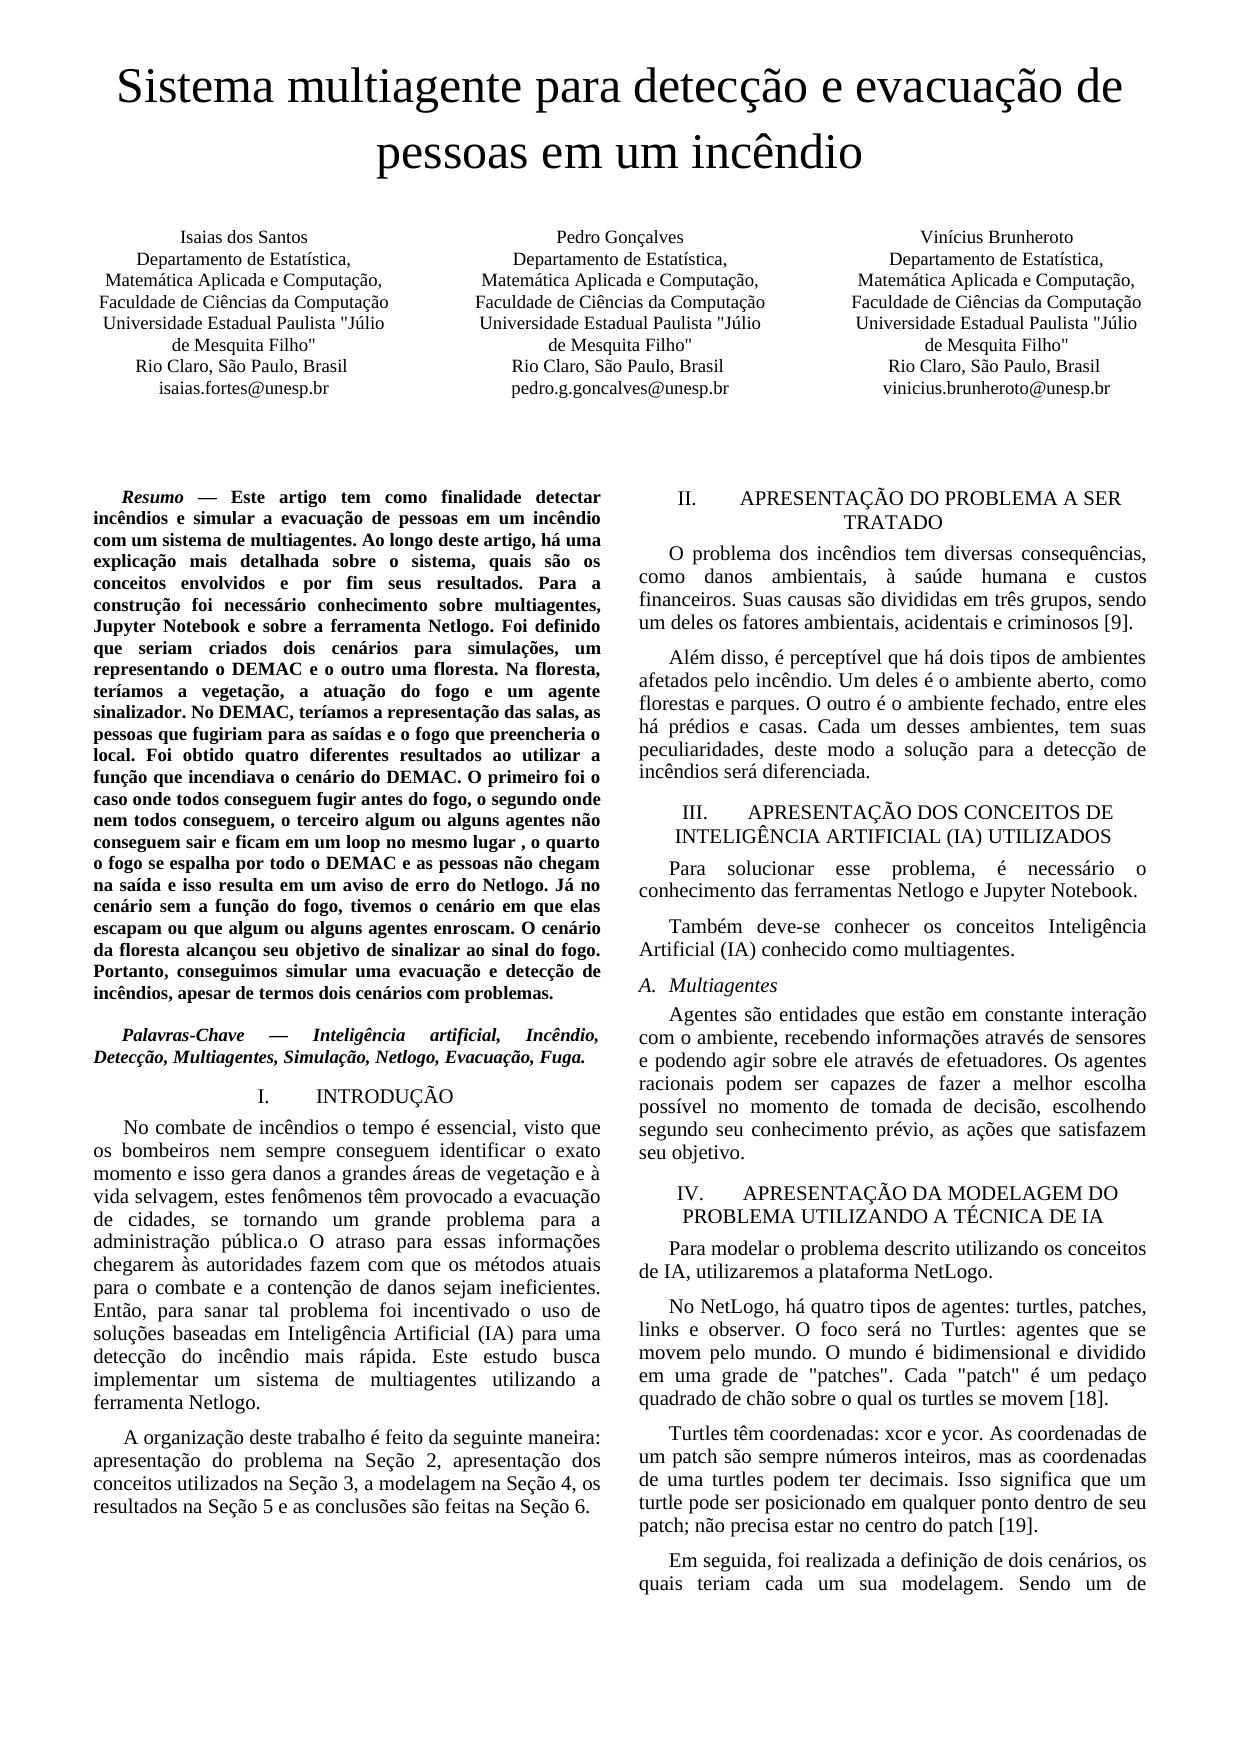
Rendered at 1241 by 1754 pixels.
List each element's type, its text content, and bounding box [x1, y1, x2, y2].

text Palavras-Chave — Inteligência artificial, Incêndio, Detecção, Multiagentes, Simulação, Netlogo, Evacuação, Fuga. [93, 1024, 601, 1067]
subtitle APRESENTAÇÃO DA MODELAGEM DO PROBLEMA UTILIZANDO A TÉCNICA DE IA [639, 1180, 1147, 1228]
text Também deve-se conhecer os conceitos Inteligência Artificial (IA) conhecido como multiagentes. [639, 915, 1147, 961]
text A organização deste trabalho é feito da seguinte maneira: apresentação do problema na Seção 2, apresentação dos conceitos utilizados na Seção 3, a modelagem na Seção 4, os resultados na Seção 5 e as conclusões são feitas na Seção 6. [93, 1426, 601, 1518]
text Turtles têm coordenadas: xcor e ycor. As coordenadas de um patch são sempre números inteiros, mas as coordenadas de uma turtles podem ter decimais. Isso significa que um turtle pode ser posicionado em qualquer ponto dentro de seu patch; não precisa estar no centro do patch [19]. [639, 1422, 1147, 1537]
subtitle APRESENTAÇÃO DO PROBLEMA A SER TRATADO [639, 486, 1147, 534]
text Isaias dos Santos Departamento de Estatística, Matemática Aplicada e Computação, Faculdade de Ciências da Computação Universidade Estadual Paulista "Júlio de Mesquita Filho" Rio Claro, São Paulo, Brasil isaias.fortes@unesp.br [93, 226, 394, 398]
subtitle Multiagentes [639, 973, 1147, 997]
subtitle INTRODUÇÃO [93, 1084, 601, 1108]
text Além disso, é perceptível que há dois tipos de ambientes afetados pelo incêndio. Um deles é o ambiente aberto, como florestas e parques. O outro é o ambiente fechado, entre eles há prédios e casas. Cada um desses ambientes, tem suas peculiaridades, deste modo a solução para a detecção de incêndios será diferenciada. [639, 646, 1147, 783]
text Para modelar o problema descrito utilizando os conceitos de IA, utilizaremos a plataforma NetLogo. [639, 1237, 1147, 1283]
text No combate de incêndios o tempo é essencial, visto que os bombeiros nem sempre conseguem identificar o exato momento e isso gera danos a grandes áreas de vegetação e à vida selvagem, estes fenômenos têm provocado a evacuação de cidades, se tornando um grande problema para a administração pública.o O atraso para essas informações chegarem às autoridades fazem com que os métodos atuais para o combate e a contenção de danos sejam ineficientes. Então, para sanar tal problema foi incentivado o uso de soluções baseadas em Inteligência Artificial (IA) para uma detecção do incêndio mais rápida. Este estudo busca implementar um sistema de multiagentes utilizando a ferramenta Netlogo. [93, 1116, 601, 1414]
subtitle APRESENTAÇÃO DOS CONCEITOS DE INTELIGÊNCIA ARTIFICIAL (IA) UTILIZADOS [639, 800, 1147, 848]
text Resumo — Este artigo tem como finalidade detectar incêndios e simular a evacuação de pessoas em um incêndio com um sistema de multiagentes. Ao longo deste artigo, há uma explicação mais detalhada sobre o sistema, quais são os conceitos envolvidos e por fim seus resultados. Para a construção foi necessário conhecimento sobre multiagentes, Jupyter Notebook e sobre a ferramenta Netlogo. Foi definido que seriam criados dois cenários para simulações, um representando o DEMAC e o outro uma floresta. Na floresta, teríamos a vegetação, a atuação do fogo e um agente sinalizador. No DEMAC, teríamos a representação das salas, as pessoas que fugiriam para as saídas e o fogo que preencheria o local. Foi obtido quatro diferentes resultados ao utilizar a função que incendiava o cenário do DEMAC. O primeiro foi o caso onde todos conseguem fugir antes do fogo, o segundo onde nem todos conseguem, o terceiro algum ou alguns agentes não conseguem sair e ficam em um loop no mesmo lugar , o quarto o fogo se espalha por todo o DEMAC e as pessoas não chegam na saída e isso resulta em um aviso de erro do Netlogo. Já no cenário sem a função do fogo, tivemos o cenário em que elas escapam ou que algum ou alguns agentes enroscam. O cenário da floresta alcançou seu objetivo de sinalizar ao sinal do fogo. Portanto, conseguimos simular uma evacuação e detecção de incêndios, apesar de termos dois cenários com problemas. [93, 486, 601, 1003]
text No NetLogo, há quatro tipos de agentes: turtles, patches, links e observer. O foco será no Turtles: agentes que se movem pelo mundo. O mundo é bidimensional e dividido em uma grade de "patches". Cada "patch" é um pedaço quadrado de chão sobre o qual os turtles se movem [18]. [639, 1295, 1147, 1409]
text Sistema multiagente para detecção e evacuação de pessoas em um incêndio [93, 56, 1147, 180]
text Agentes são entidades que estão em constante interação com o ambiente, recebendo informações através de sensores e podendo agir sobre ele através de efetuadores. Os agentes racionais podem ser capazes de fazer a melhor escolha possível no momento de tomada de decisão, escolhendo segundo seu conhecimento prévio, as ações que satisfazem seu objetivo. [639, 1003, 1147, 1164]
text Vinícius Brunheroto Departamento de Estatística, Matemática Aplicada e Computação, Faculdade de Ciências da Computação Universidade Estadual Paulista "Júlio de Mesquita Filho" Rio Claro, São Paulo, Brasil vinicius.brunheroto@unesp.br [846, 226, 1147, 398]
text O problema dos incêndios tem diversas consequências, como danos ambientais, à saúde humana e custos financeiros. Suas causas são divididas em três grupos, sendo um deles os fatores ambientais, acidentais e criminosos [9]. [639, 542, 1147, 634]
text Pedro Gonçalves Departamento de Estatística, Matemática Aplicada e Computação, Faculdade de Ciências da Computação Universidade Estadual Paulista "Júlio de Mesquita Filho" Rio Claro, São Paulo, Brasil pedro.g.goncalves@unesp.br [469, 226, 771, 398]
text Para solucionar esse problema, é necessário o conhecimento das ferramentas Netlogo e Jupyter Notebook. [639, 857, 1147, 902]
